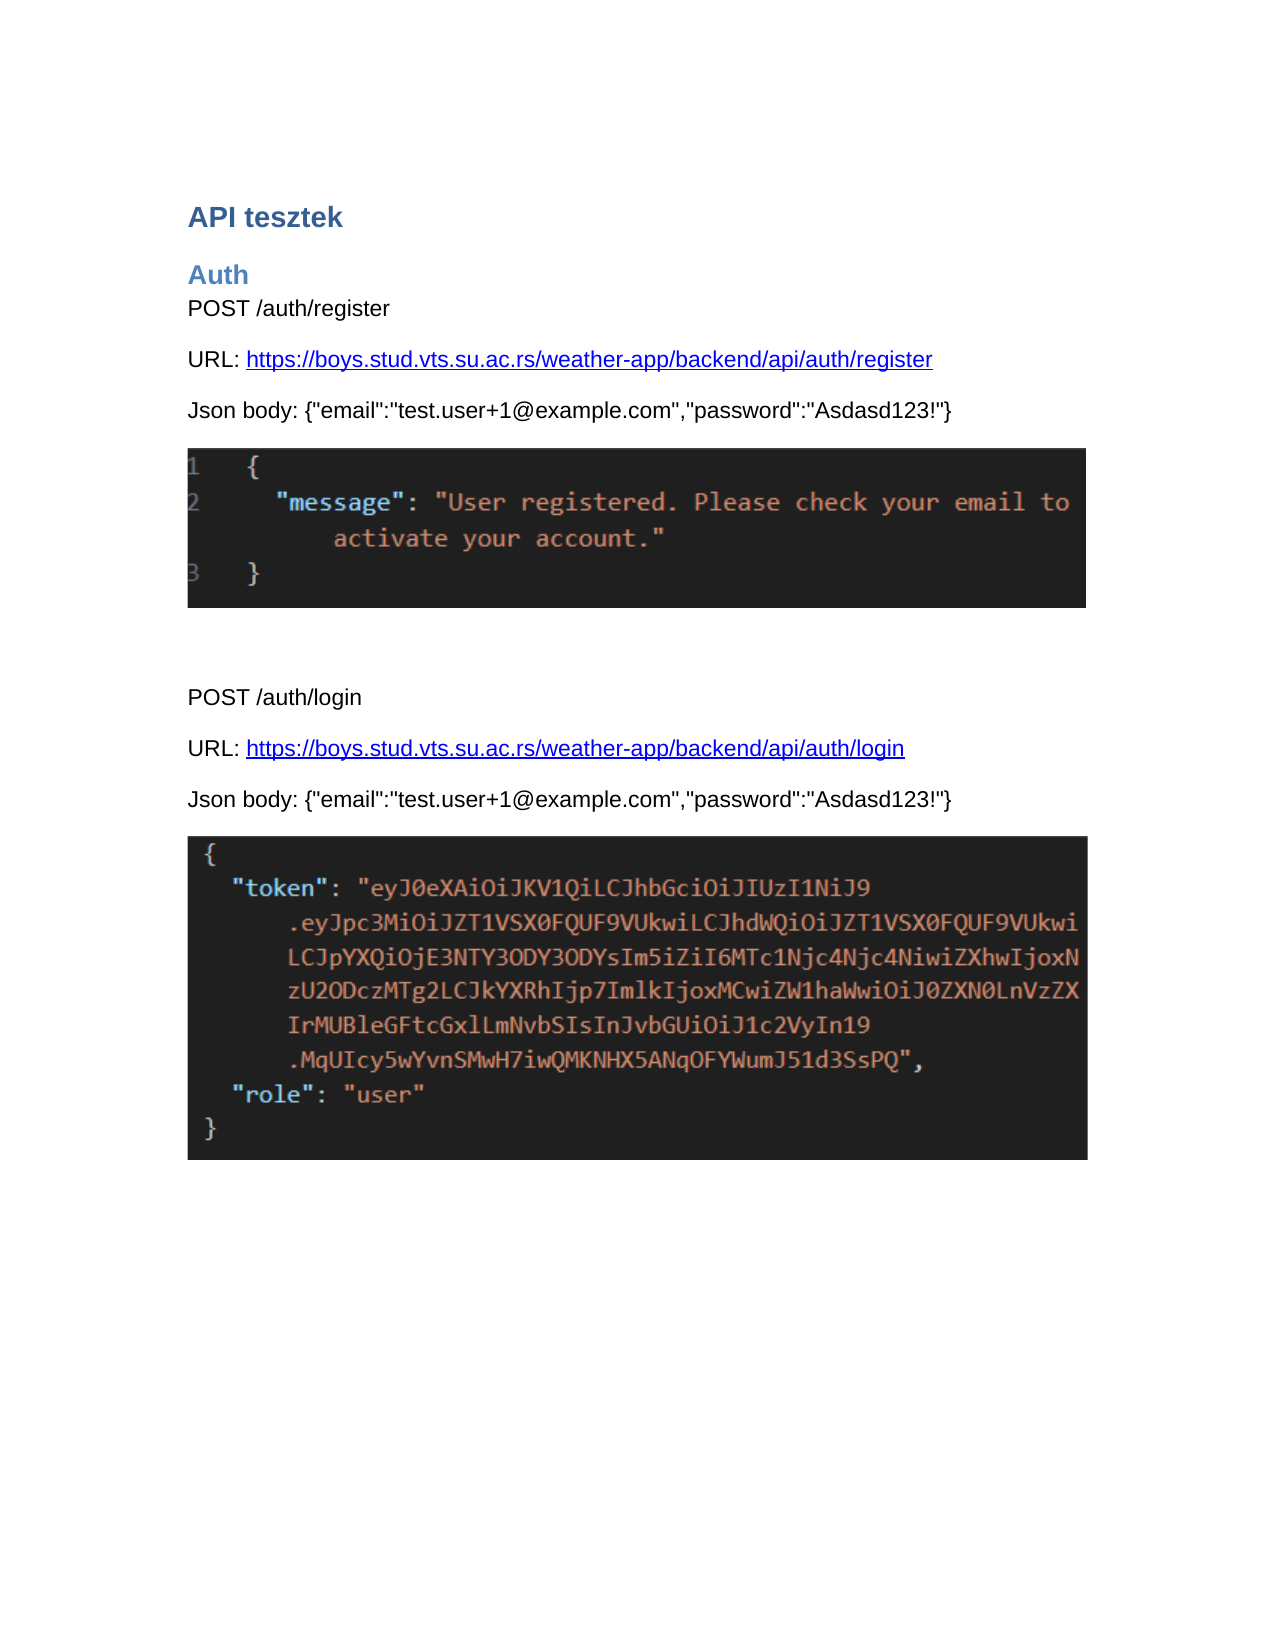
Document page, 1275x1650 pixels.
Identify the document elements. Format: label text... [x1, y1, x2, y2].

picture [187, 836, 1088, 1160]
picture [187, 448, 1086, 608]
subtitle API tesztek [187, 200, 1087, 233]
text URL: https://boys.stud.vts.su.ac.rs/weather-app/backend/api/auth/register [187, 346, 1087, 373]
text POST /auth/login [187, 683, 1087, 710]
text URL: https://boys.stud.vts.su.ac.rs/weather-app/backend/api/auth/login [187, 734, 1087, 761]
text POST /auth/register [187, 295, 1087, 322]
text Json body: {"email":"test.user+1@example.com","password":"Asdasd123!"} [187, 397, 1087, 424]
subtitle Auth [187, 259, 1087, 291]
text Json body: {"email":"test.user+1@example.com","password":"Asdasd123!"} [187, 786, 1087, 812]
